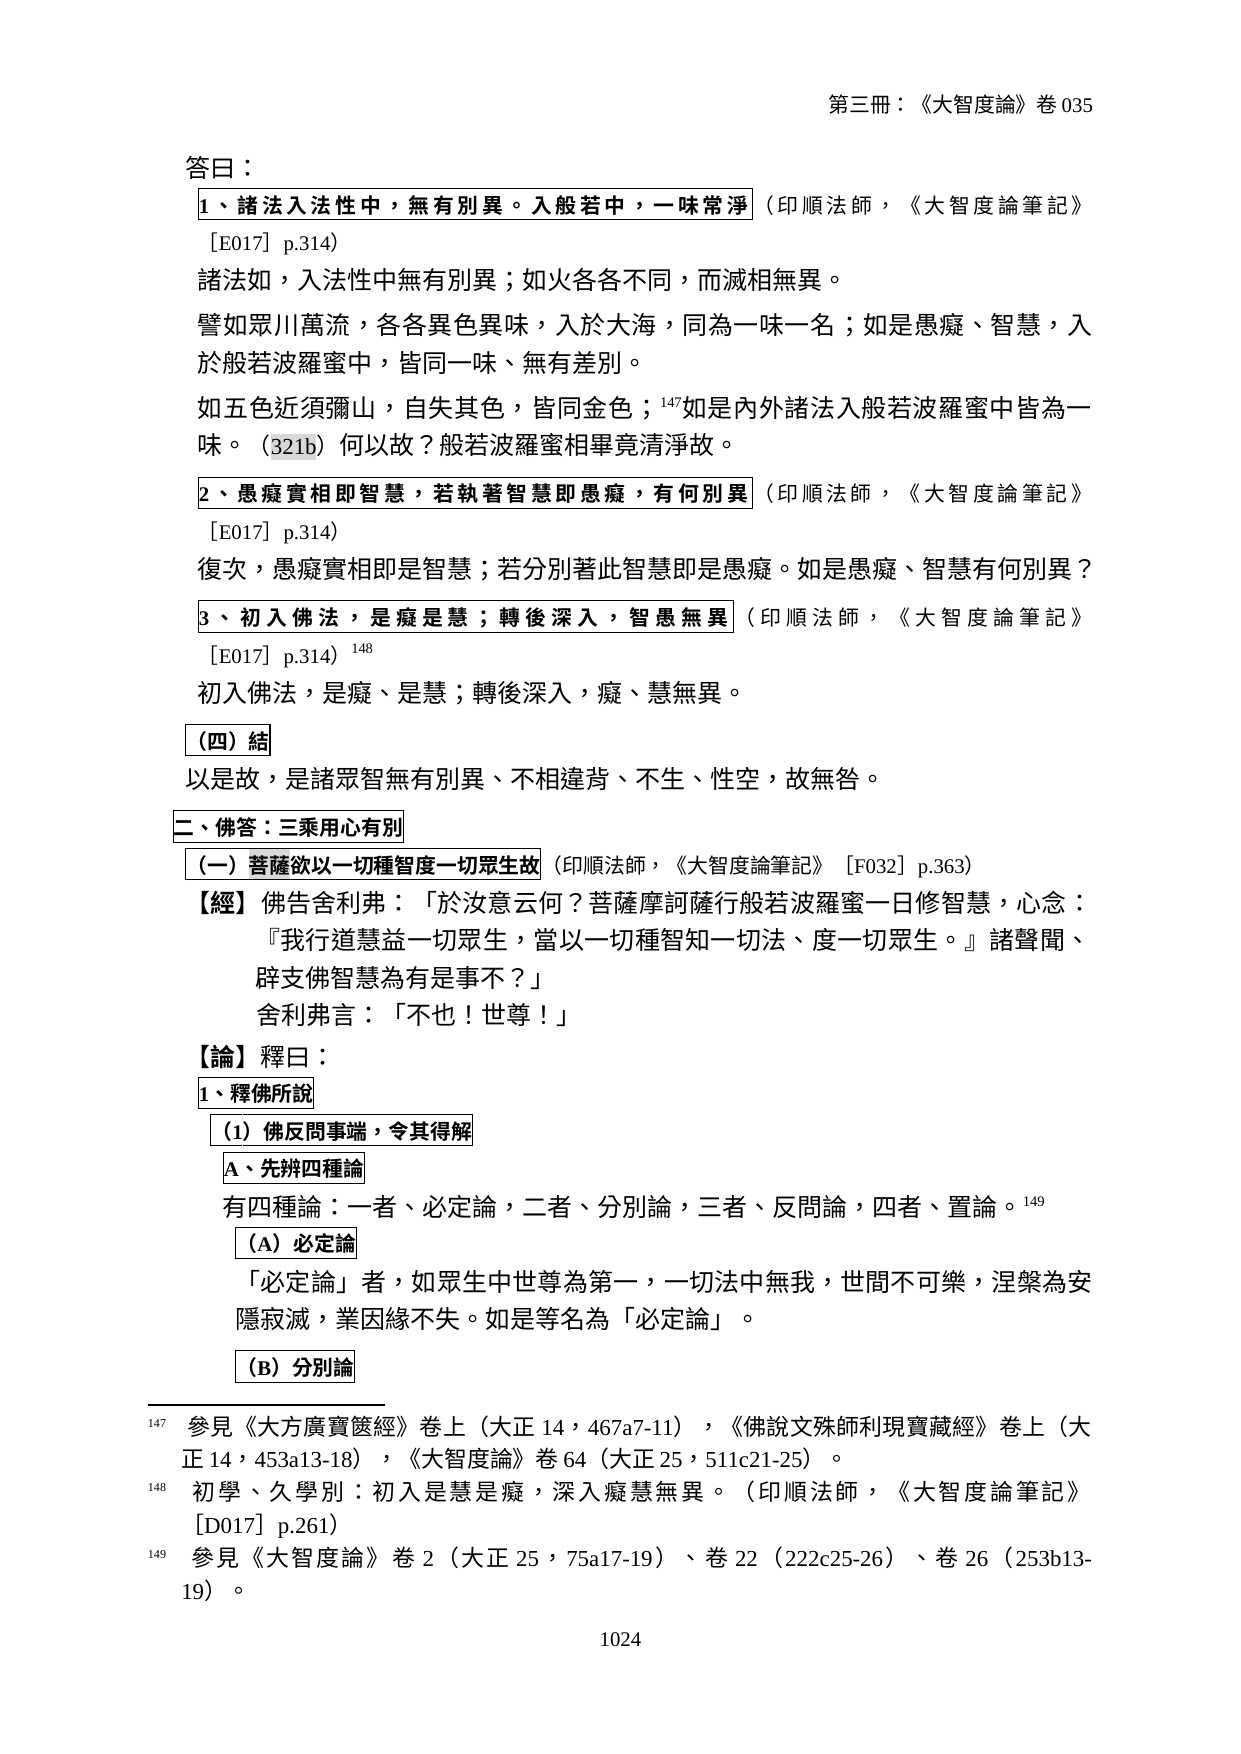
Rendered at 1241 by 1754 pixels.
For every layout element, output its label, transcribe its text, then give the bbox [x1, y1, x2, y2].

text （B）分別論 [235, 1348, 1092, 1385]
text 【經】佛告舍利弗：「於汝意云何？菩薩摩訶薩行般若波羅蜜一日修智慧，心念：『我行道慧益一切眾生，當以一切種智知一切法、度一切眾生。』諸聲聞、辟支佛智慧為有是事不？」 [185, 883, 1092, 995]
text （一）菩薩欲以一切種智度一切眾生故（印順法師，《大智度論筆記》［F032］p.363） [185, 845, 1092, 883]
text 二、佛答：三乘用心有別 [173, 808, 1092, 845]
text 1、諸法入法性中，無有別異。入般若中，一味常淨（印順法師，《大智度論筆記》［E017］p.314） [198, 185, 1092, 260]
text 2、愚癡實相即智慧，若執著智慧即愚癡，有何別異（印順法師，《大智度論筆記》［E017］p.314） [198, 474, 1092, 549]
text 諸法如，入法性中無有別異；如火各各不同，而滅相無異。 [198, 260, 1092, 298]
text 初入佛法，是癡、是慧；轉後深入，癡、慧無異。 [198, 673, 1092, 710]
text 有四種論：一者、必定論，二者、分別論，三者、反問論，四者、置論。 [223, 1186, 1092, 1224]
text （1）佛反問事端，令其得解 [210, 1111, 1092, 1149]
text 舍利弗言：「不也！世尊！」 [256, 995, 1092, 1033]
text 答曰： [185, 148, 1092, 185]
text （四）結 [185, 721, 1092, 759]
text A、先辨四種論 [223, 1149, 1092, 1186]
text 1、釋佛所說 [198, 1074, 1092, 1111]
text 3、初入佛法，是癡是慧；轉後深入，智愚無異（印順法師，《大智度論筆記》［E017］p.314） [198, 598, 1092, 673]
text 以是故，是諸眾智無有別異、不相違背、不生、性空，故無咎。 [185, 759, 1092, 796]
text （A）必定論 [235, 1224, 1092, 1261]
text 「必定論」者，如眾生中世尊為第一，一切法中無我，世間不可樂，涅槃為安隱寂滅，業因緣不失。如是等名為「必定論」。 [235, 1261, 1092, 1336]
text 如五色近須彌山，自失其色，皆同金色；如是內外諸法入般若波羅蜜中皆為一味。（321b）何以故？般若波羅蜜相畢竟清淨故。 [198, 388, 1092, 463]
text 【論】釋曰： [185, 1036, 1092, 1074]
text 譬如眾川萬流，各各異色異味，入於大海，同為一味一名；如是愚癡、智慧，入於般若波羅蜜中，皆同一味、無有差別。 [198, 305, 1092, 380]
text 復次，愚癡實相即是智慧；若分別著此智慧即是愚癡。如是愚癡、智慧有何別異？ [198, 549, 1092, 586]
